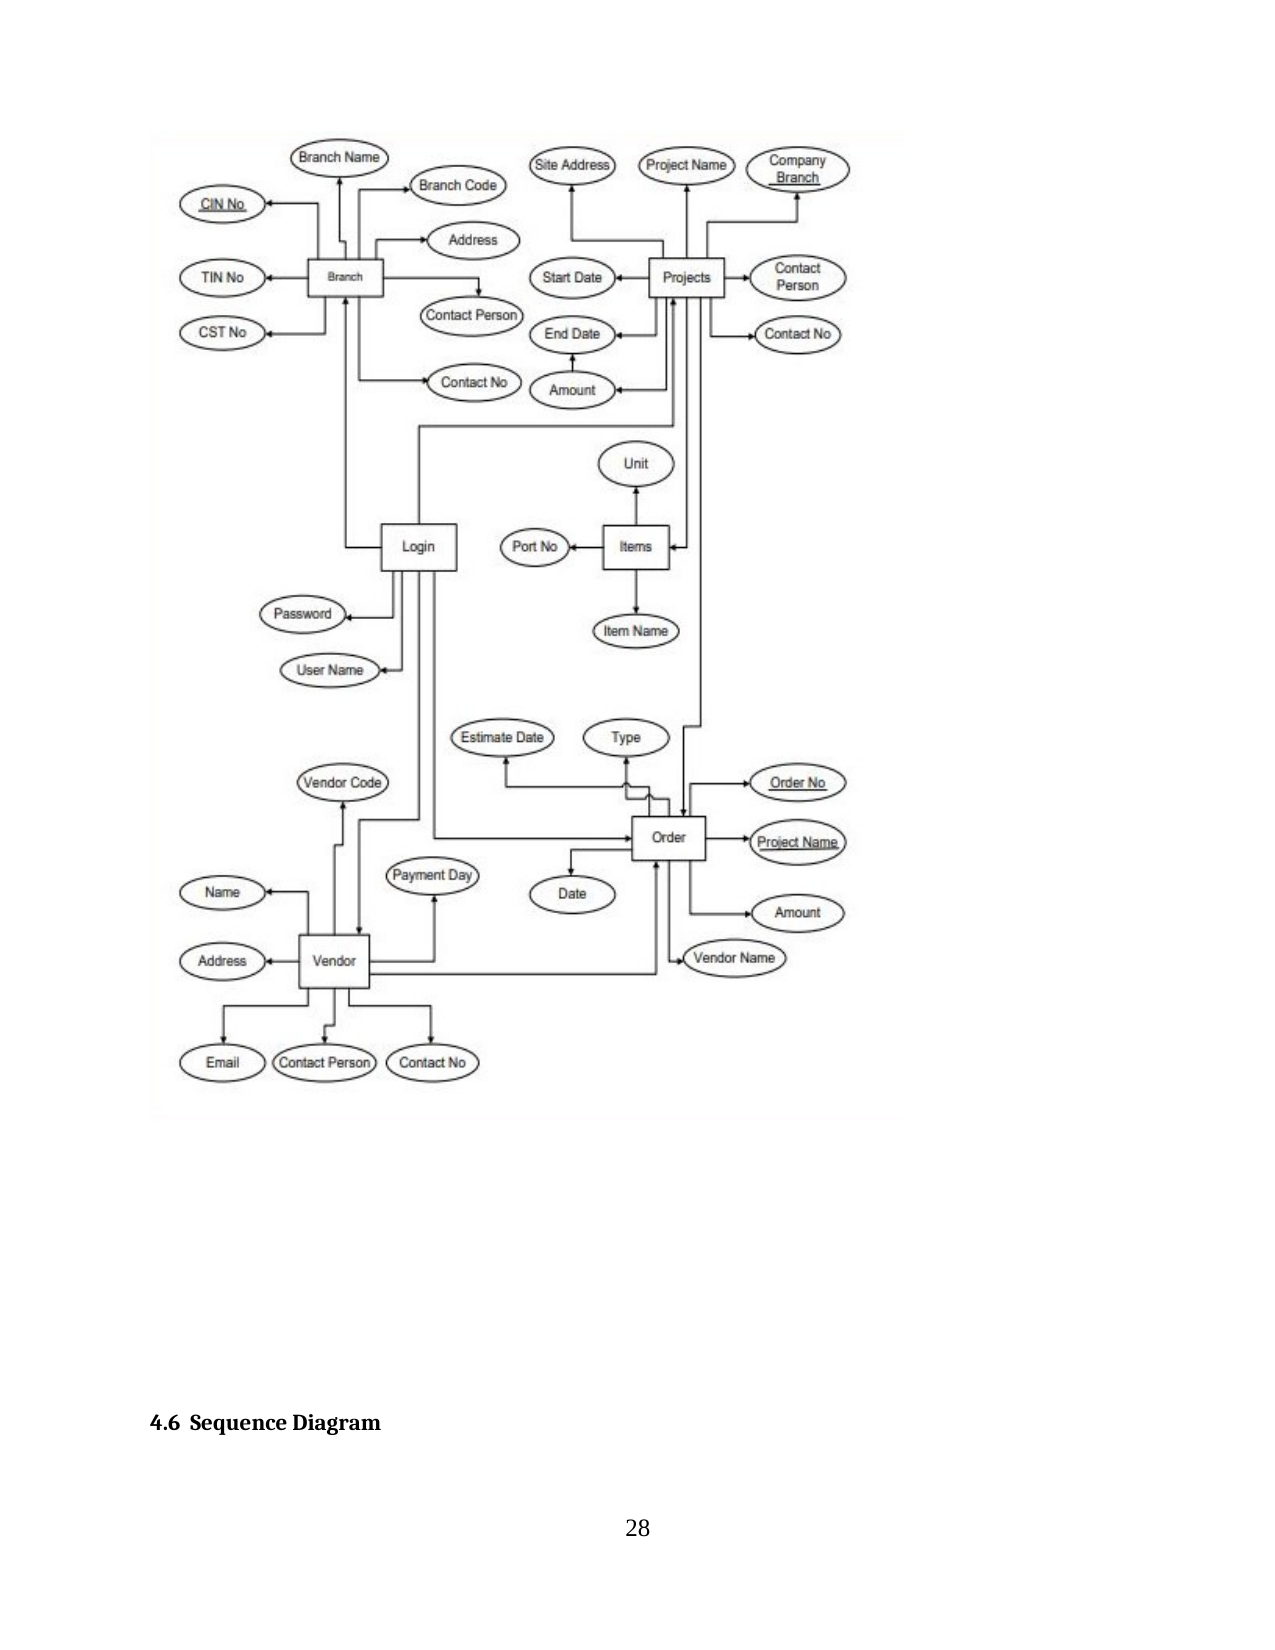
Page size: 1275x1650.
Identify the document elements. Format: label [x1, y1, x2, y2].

picture [150, 131, 905, 1121]
